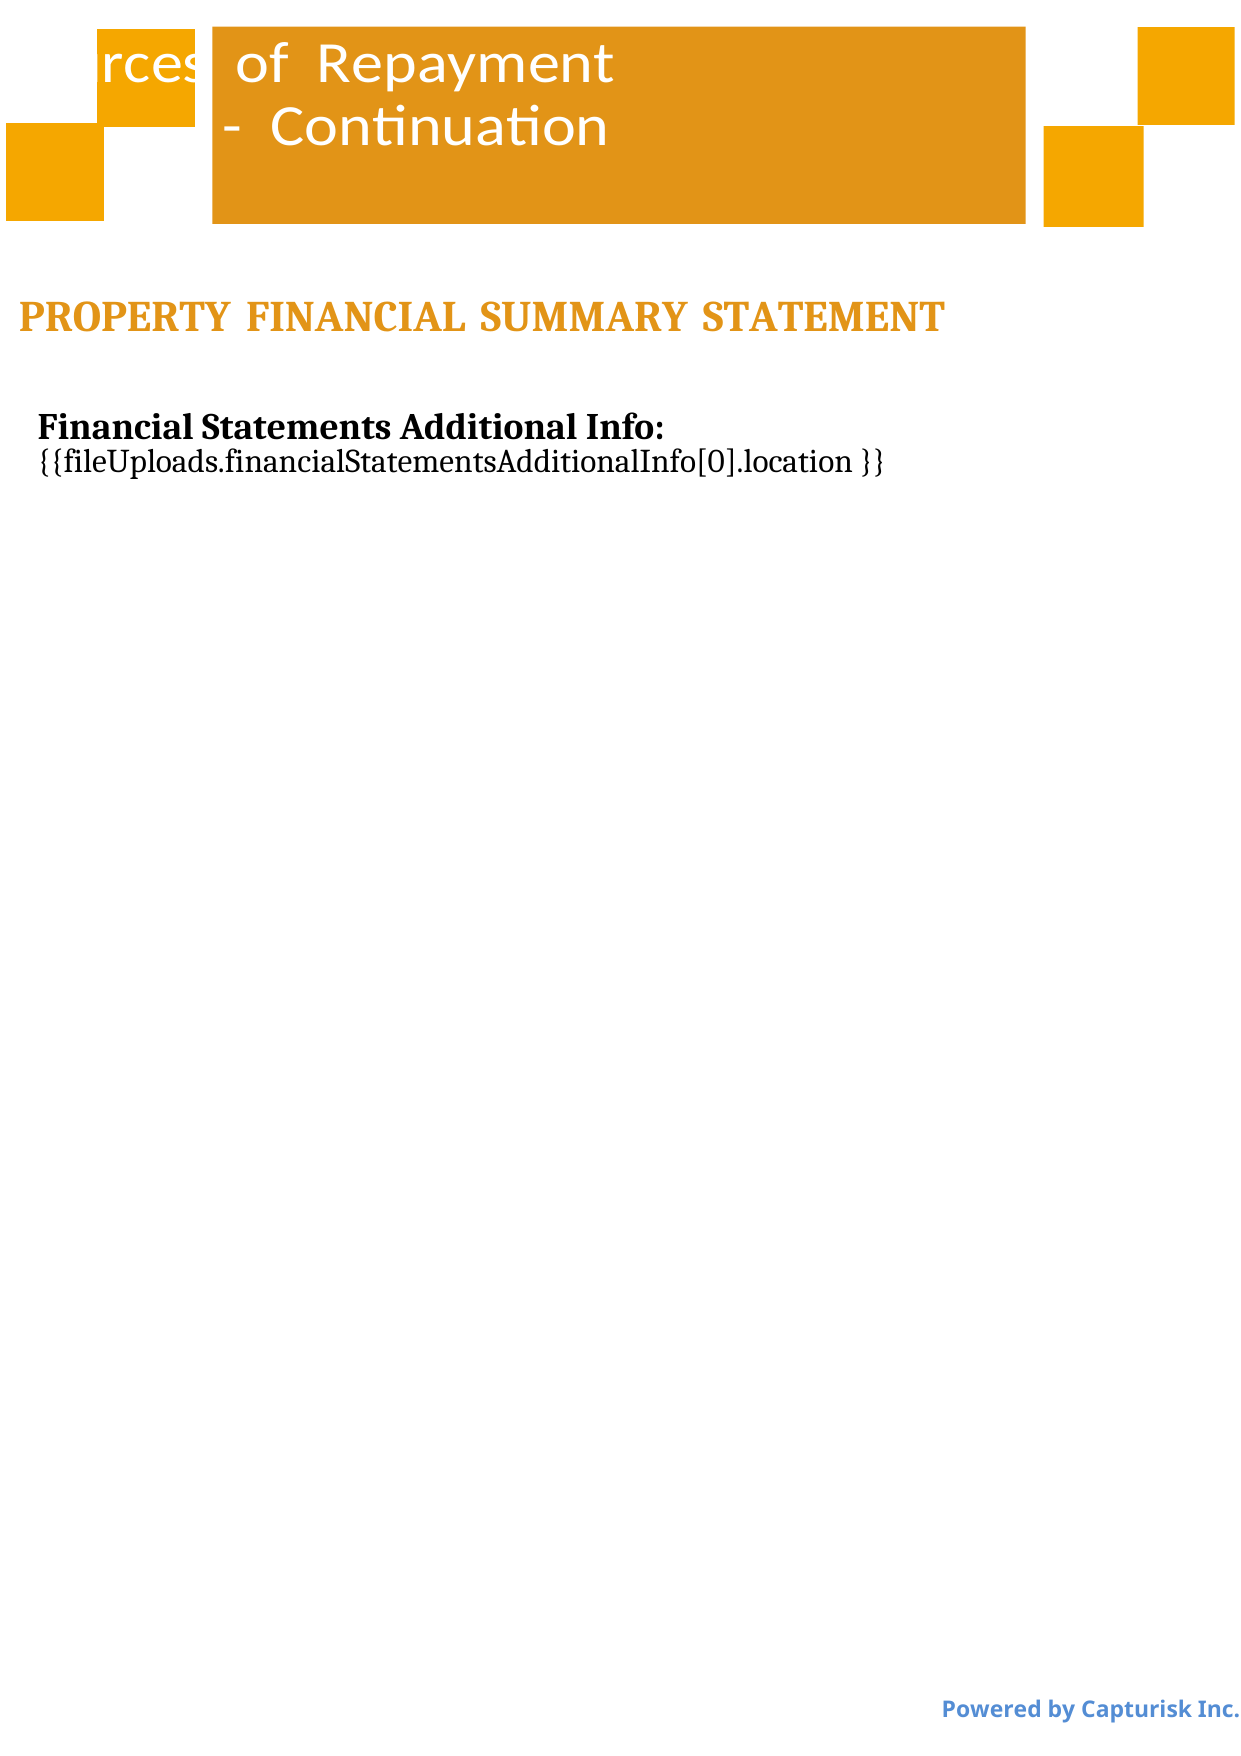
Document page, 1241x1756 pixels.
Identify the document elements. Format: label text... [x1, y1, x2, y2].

picture [6, 29, 195, 221]
picture [1137, 27, 1235, 125]
picture [1043, 126, 1144, 227]
text PROPERTY FINANCIAL SUMMARY STATEMENT [19, 292, 1199, 342]
text Financial Statements Additional Info: {{fileUploads.financialStatementsAdditionalInfo[0].location }} [37, 409, 1199, 481]
